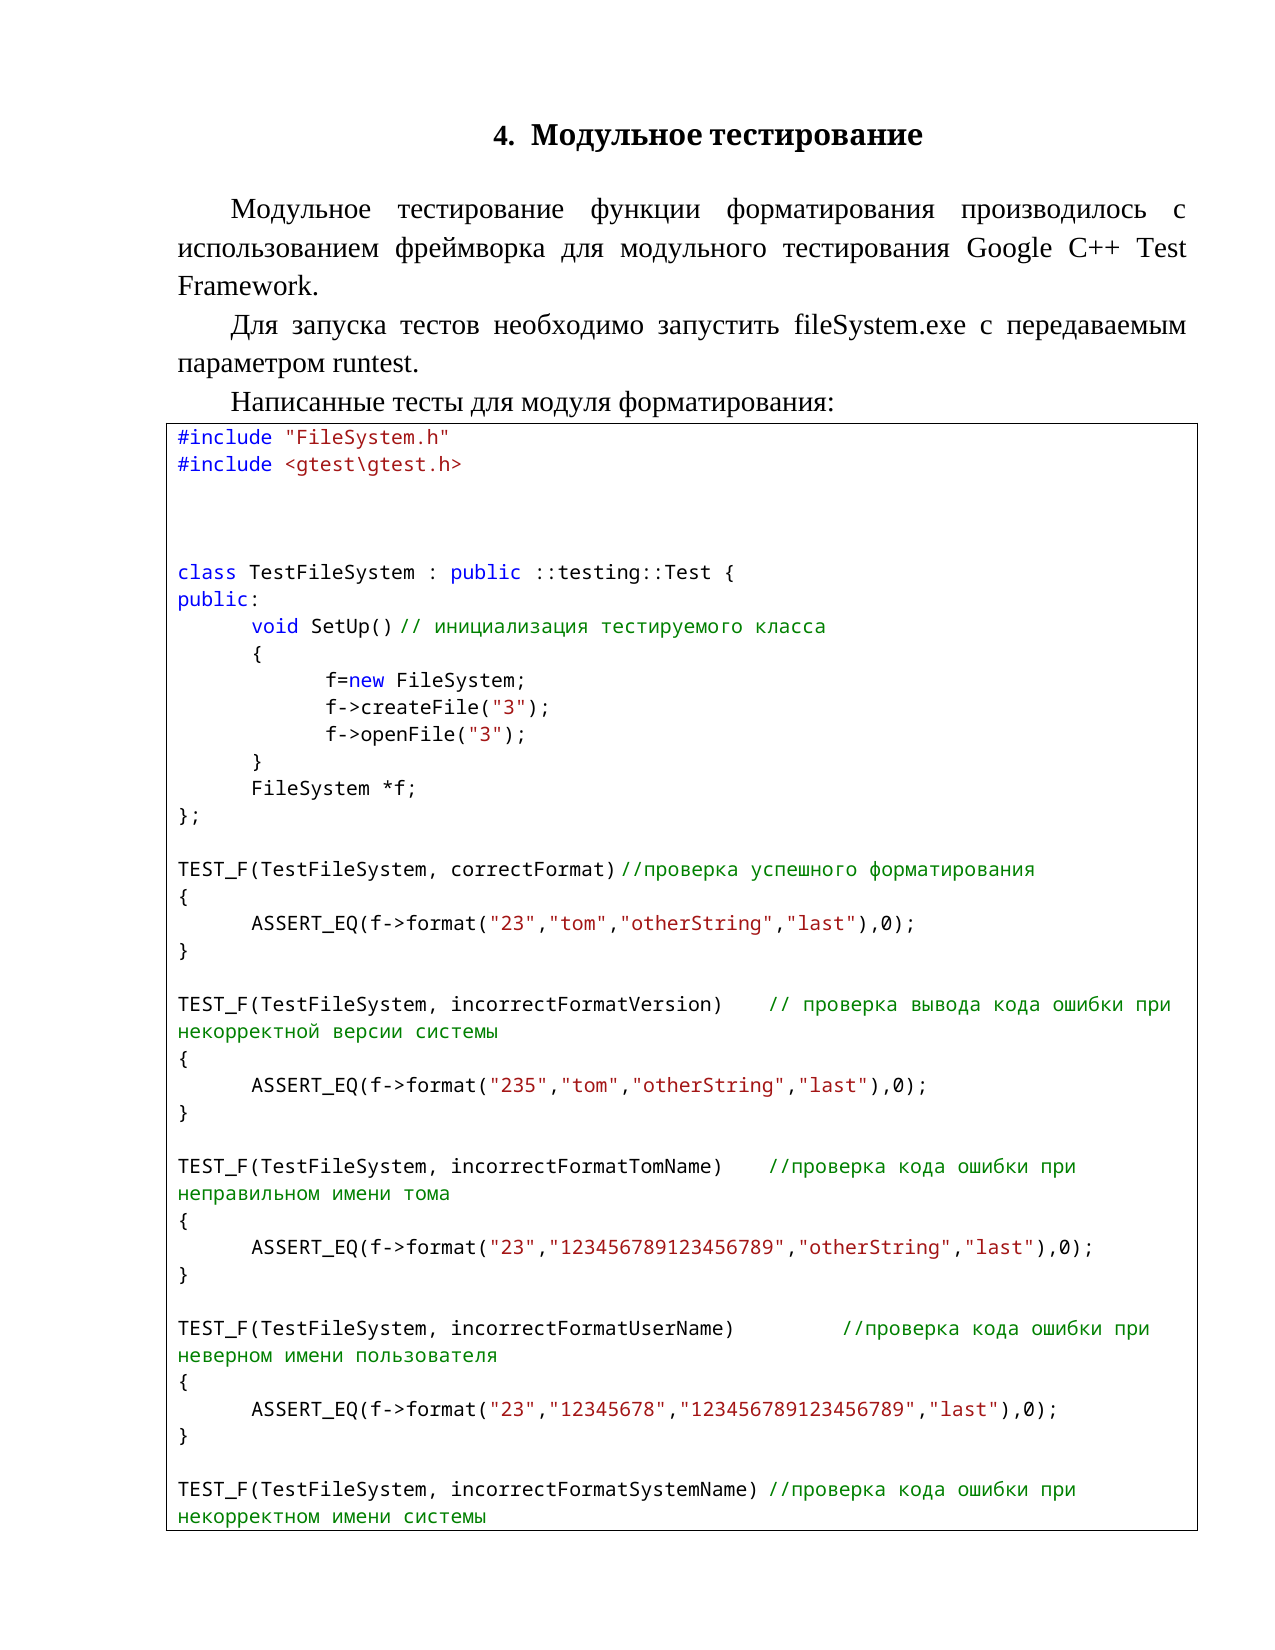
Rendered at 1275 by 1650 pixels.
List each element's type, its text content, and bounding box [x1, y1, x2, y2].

text Модульное тестирование функции форматирования производилось с использованием фреймворка для модульного тестирования Google C++ Test Framework. [177, 191, 1186, 302]
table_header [167, 424, 1197, 1530]
subtitle Модульное тестирование [230, 118, 1186, 153]
text Написанные тесты для модуля форматирования: [177, 384, 1186, 417]
text Для запуска тестов необходимо запустить fileSystem.exe с передаваемым параметром runtest. [177, 307, 1186, 379]
